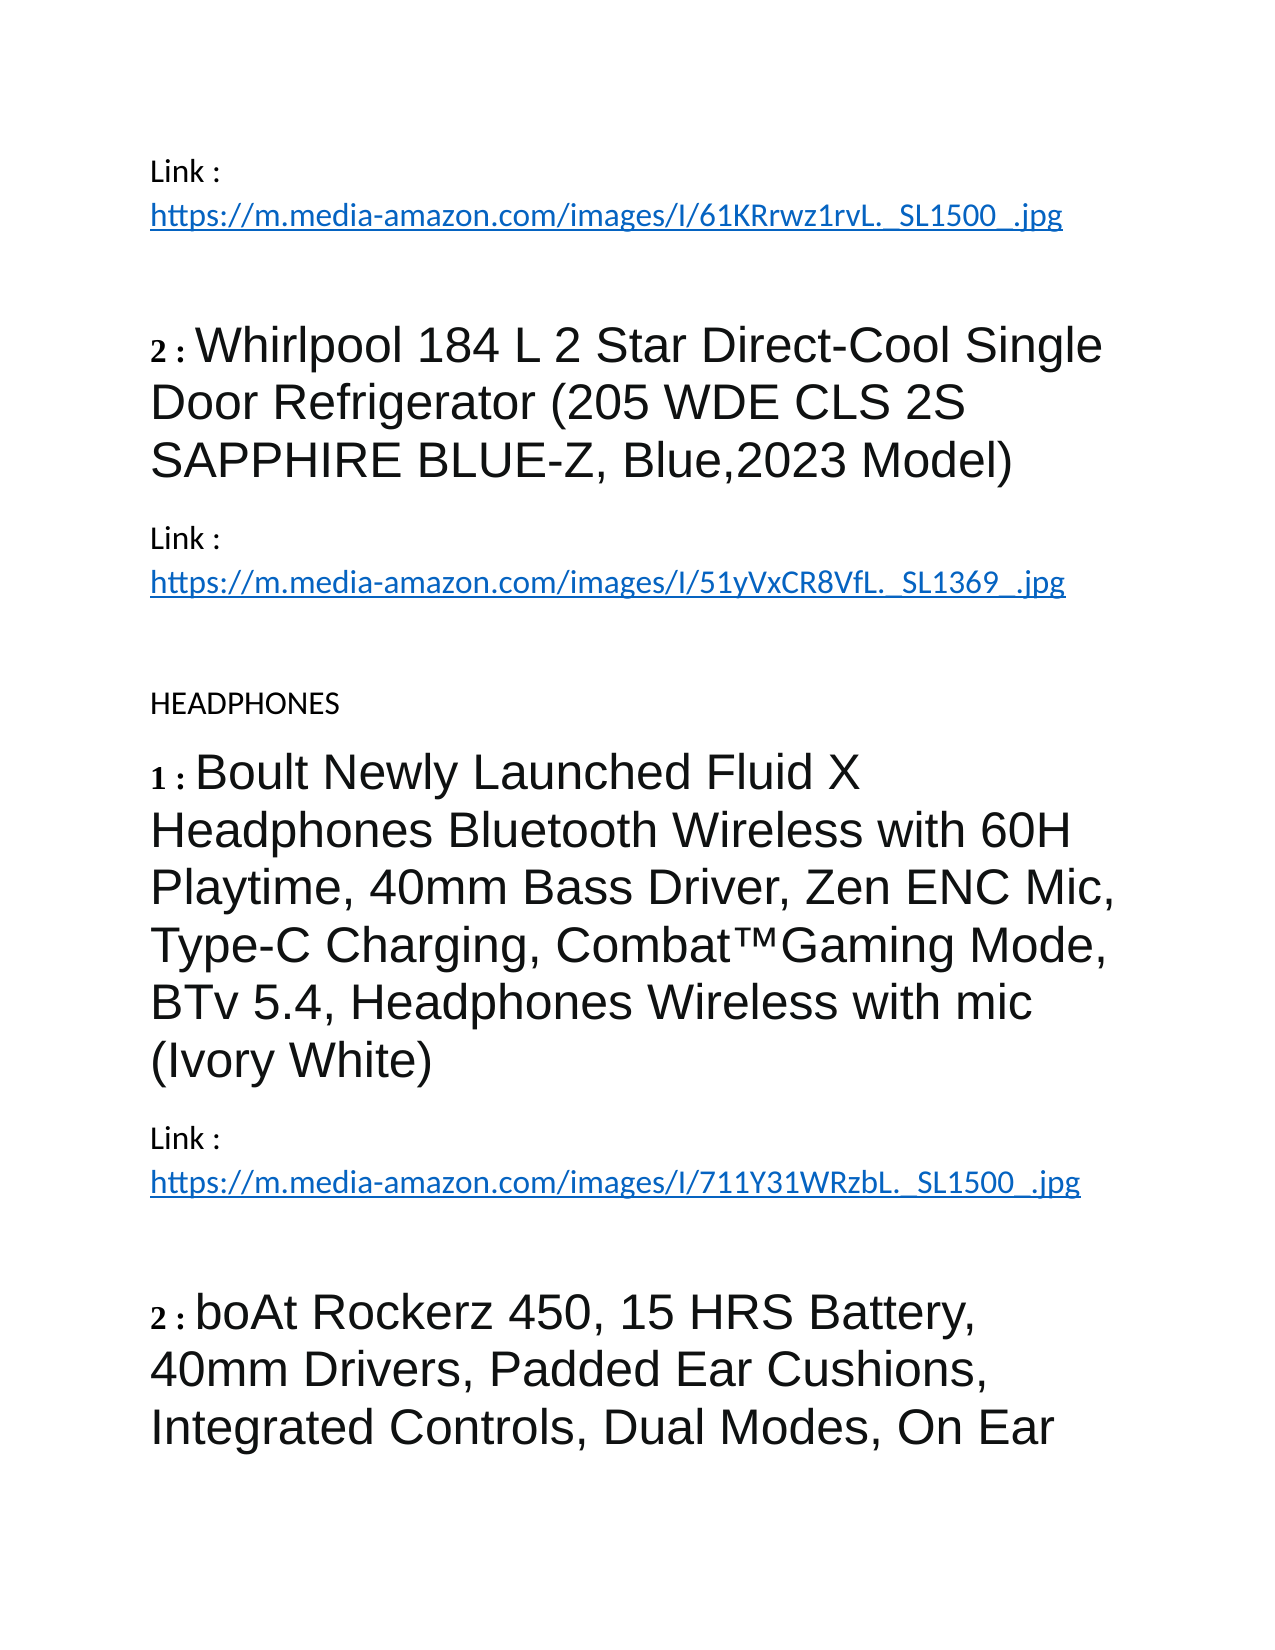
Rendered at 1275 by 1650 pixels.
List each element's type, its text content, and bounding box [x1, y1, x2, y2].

subtitle 2 : Whirlpool 184 L 2 Star Direct-Cool Single Door Refrigerator (205 WDE CLS 2S SAPPHIRE BLUE-Z, Blue,2023 Model) [150, 315, 1125, 488]
text Link : https://m.media-amazon.com/images/I/711Y31WRzbL._SL1500_.jpg [150, 1117, 1125, 1202]
subtitle 1 : Boult Newly Launched Fluid X Headphones Bluetooth Wireless with 60H Playtime, 40mm Bass Driver, Zen ENC Mic, Type-C Charging, Combat™Gaming Mode, BTv 5.4, Headphones Wireless with mic (Ivory White) [150, 743, 1125, 1088]
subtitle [150, 1282, 1125, 1454]
text Link : https://m.media-amazon.com/images/I/51yVxCR8VfL._SL1369_.jpg [150, 517, 1125, 602]
text HEADPHONES [150, 682, 1125, 723]
text Link : https://m.media-amazon.com/images/I/61KRrwz1rvL._SL1500_.jpg [150, 150, 1125, 235]
